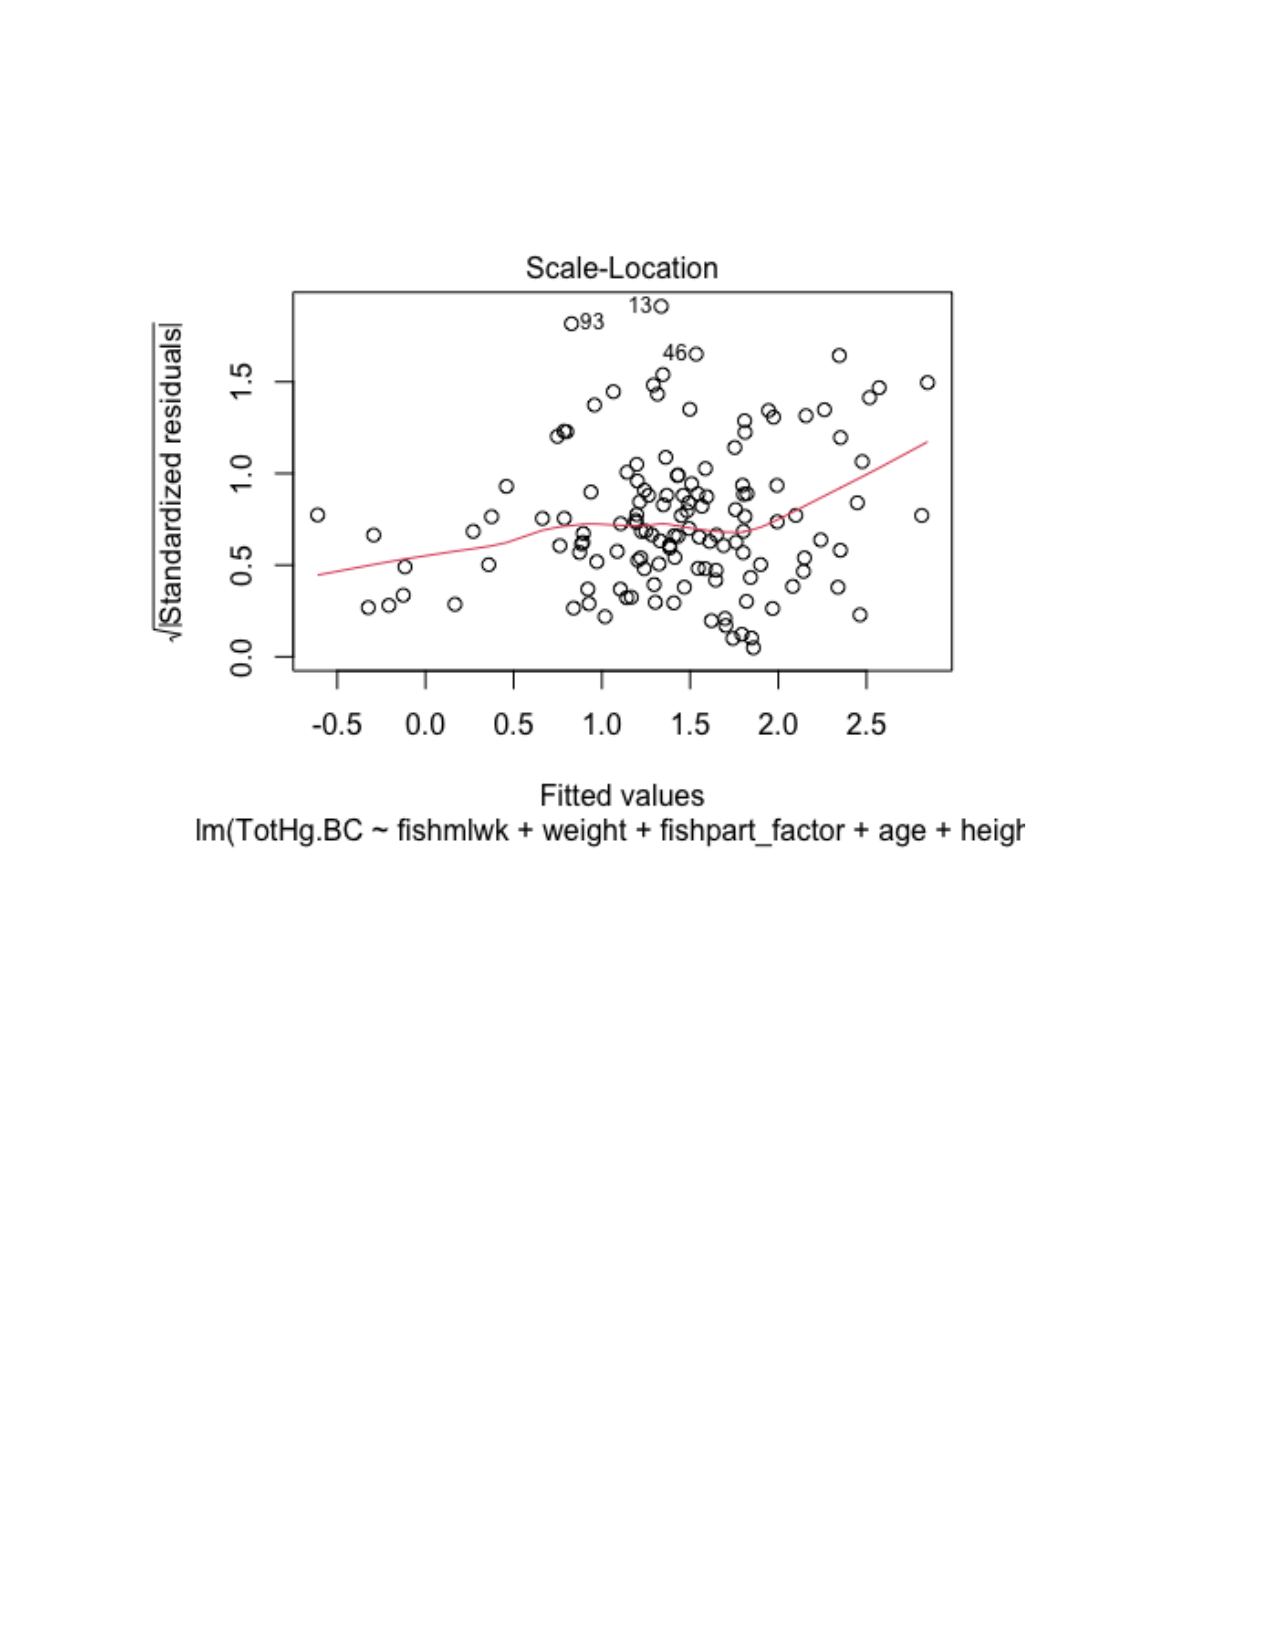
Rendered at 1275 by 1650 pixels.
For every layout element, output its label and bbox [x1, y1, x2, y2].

picture [150, 150, 1025, 850]
